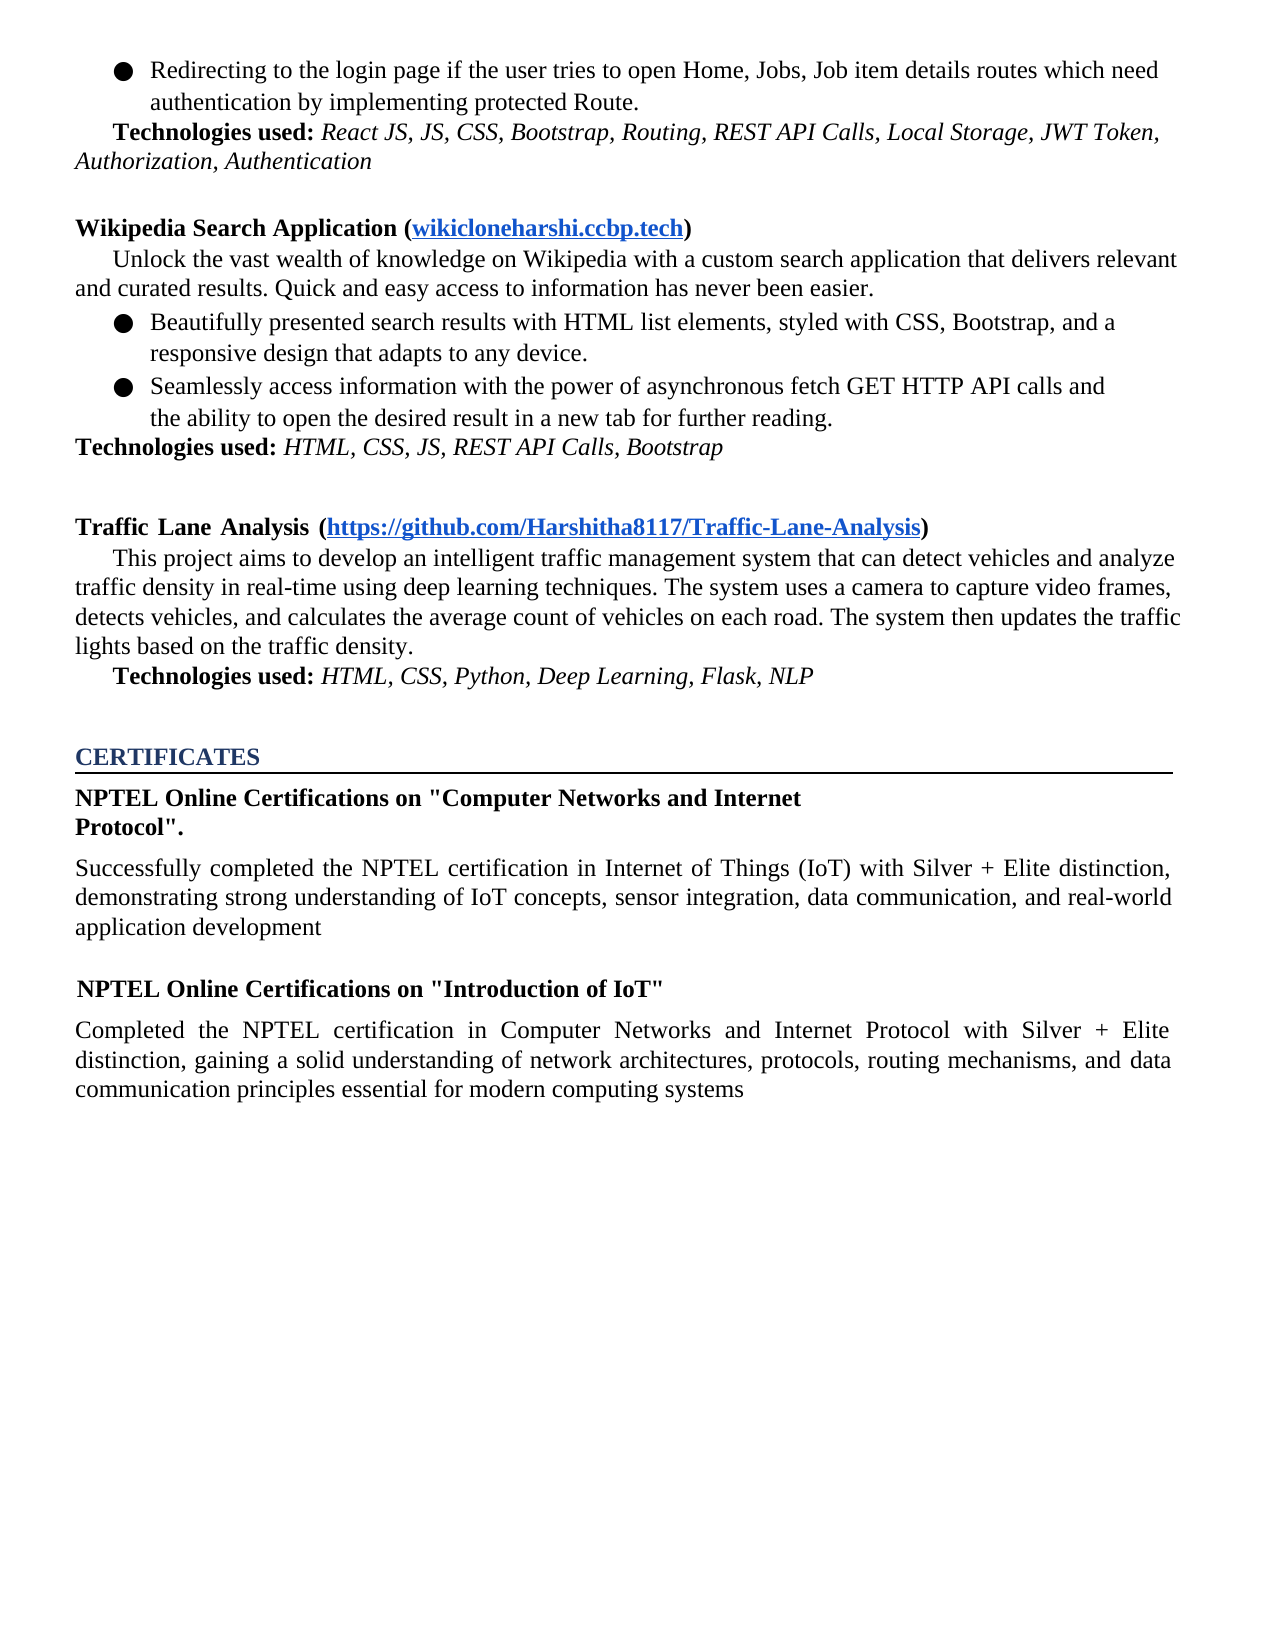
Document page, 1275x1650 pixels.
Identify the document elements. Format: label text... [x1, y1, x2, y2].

text Unlock the vast wealth of knowledge on Wikipedia with a custom search application that delivers relevant and curated results. Quick and easy access to information has never been easier. [75, 244, 1200, 302]
list Beautifully presented search results with HTML list elements, styled with CSS, Bootstrap, and a responsive design that adapts to any device. [112, 303, 1115, 367]
text Technologies used: HTML, CSS, Python, Deep Learning, Flask, NLP [75, 661, 1200, 690]
text Successfully completed the NPTEL certification in Internet of Things (IoT) with Silver + Elite distinction, demonstrating strong understanding of IoT concepts, sensor integration, data communication, and real-world application development [75, 853, 1172, 941]
text Technologies used: React JS, JS, CSS, Bootstrap, Routing, REST API Calls, Local Storage, JWT Token, Authorization, Authentication [75, 117, 1200, 175]
subtitle NPTEL Online Certifications on "Introduction of IoT" [77, 974, 1200, 1002]
subtitle NPTEL Online Certifications on "Computer Networks and Internet Protocol". [75, 783, 801, 841]
text CERTIFICATES [75, 742, 1200, 770]
subtitle Wikipedia Search Application (wikicloneharshi.ccbp.tech) [37, 213, 1200, 242]
list Redirecting to the login page if the user tries to open Home, Jobs, Job item details routes which need authentication by implementing protected Route. [112, 52, 1158, 116]
text Completed the NPTEL certification in Computer Networks and Internet Protocol with Silver + Elite distinction, gaining a solid understanding of network architectures, protocols, routing mechanisms, and data communication principles essential for modern computing systems [75, 1015, 1171, 1103]
text Technologies used: HTML, CSS, JS, REST API Calls, Bootstrap [75, 432, 1200, 461]
text Traffic Lane Analysis (https://github.com/Harshitha8117/Traffic-Lane-Analysis) [75, 512, 1200, 541]
list Seamlessly access information with the power of asynchronous fetch GET HTTP API calls and the ability to open the desired result in a new tab for further reading. [112, 368, 1142, 431]
text This project aims to develop an intelligent traffic management system that can detect vehicles and analyze traffic density in real-time using deep learning techniques. The system uses a camera to capture video frames, detects vehicles, and calculates the average count of vehicles on each road. The system then updates the traffic lights based on the traffic density. [75, 543, 1193, 660]
